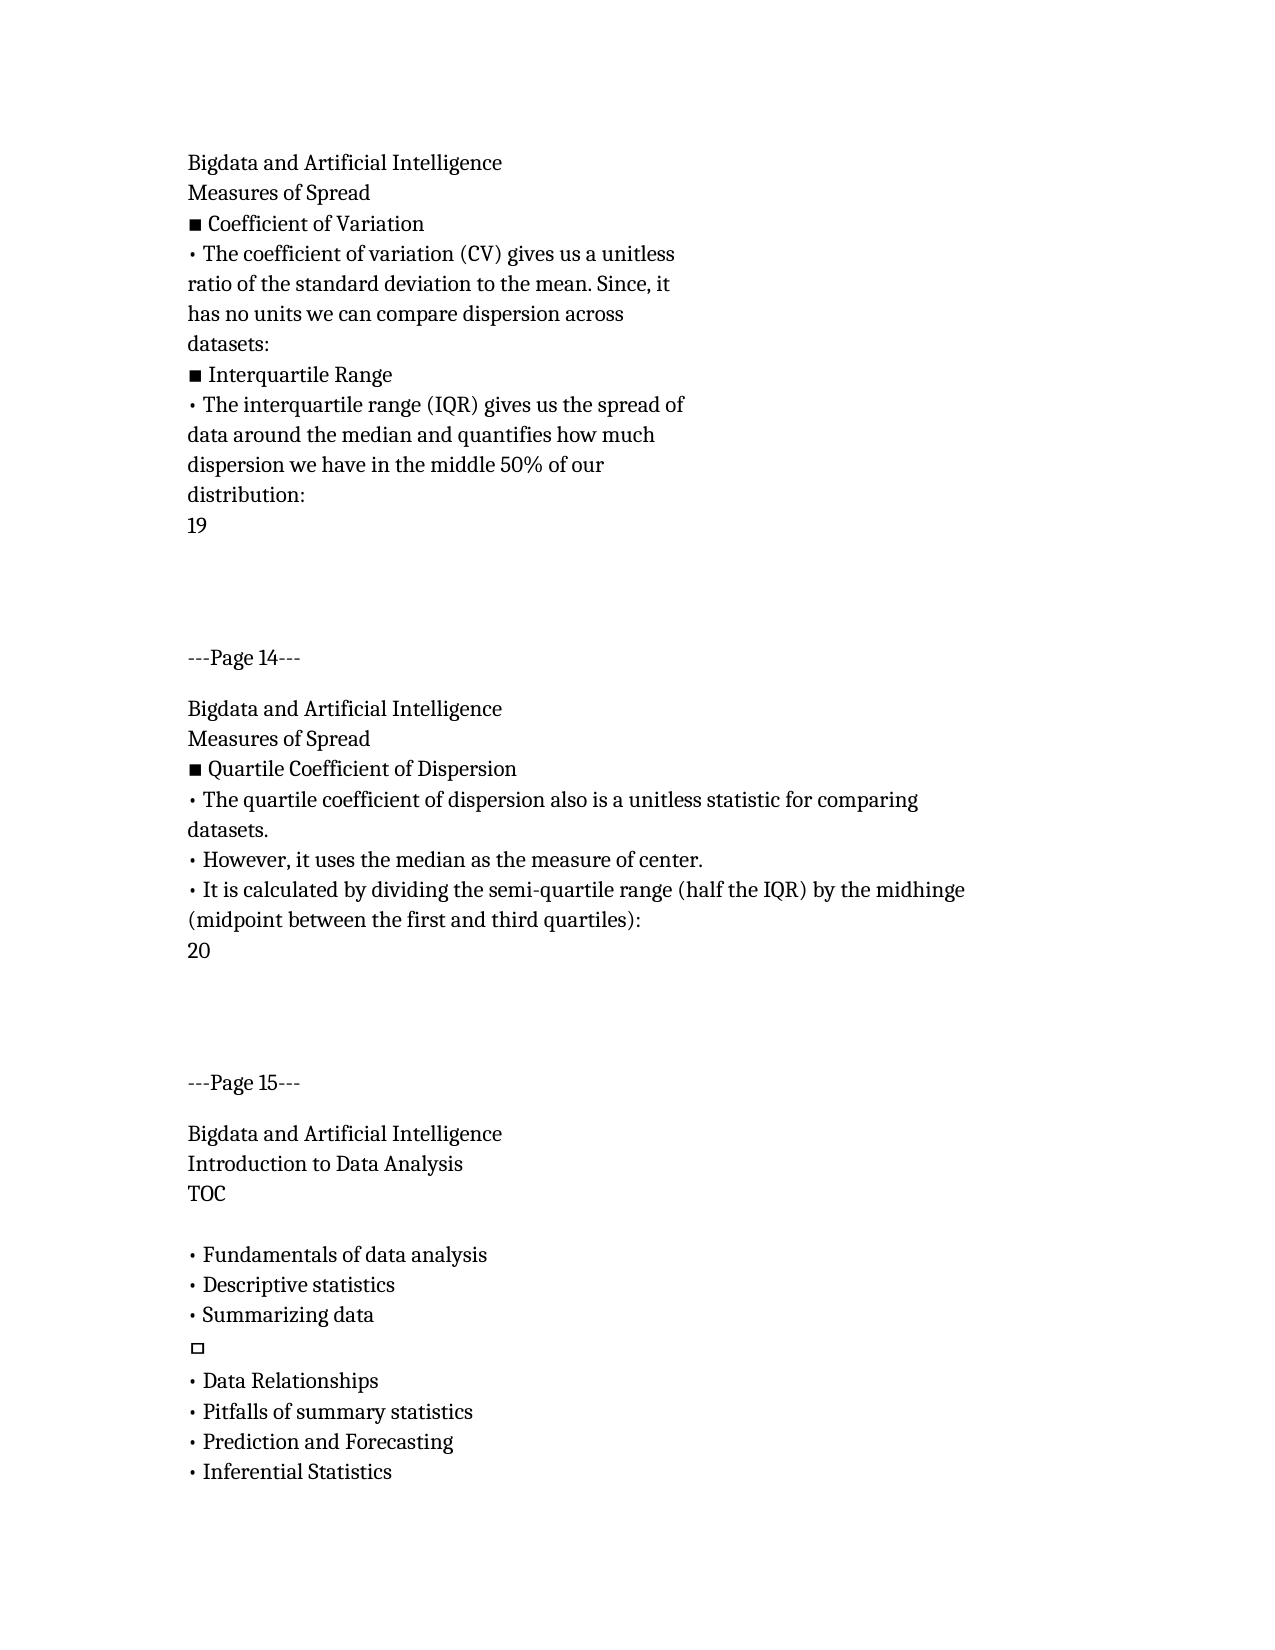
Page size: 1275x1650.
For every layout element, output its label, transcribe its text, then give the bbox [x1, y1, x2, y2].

text ---Page 15--- [187, 1070, 1087, 1096]
text Bigdata and Artificial Intelligence Measures of Spread ▪ Quartile Coefficient of Dispersion • The quartile coefficient of dispersion also is a unitless statistic for comparing datasets. • However, it uses the median as the measure of center. • It is calculated by dividing the semi-quartile range (half the IQR) by the midhinge (midpoint between the first and third quartiles): 20 [187, 696, 1087, 964]
text Bigdata and Artificial Intelligence Measures of Spread ▪ Coefficient of Variation • The coefficient of variation (CV) gives us a unitless ratio of the standard deviation to the mean. Since, it has no units we can compare dispersion across datasets: ▪ Interquartile Range • The interquartile range (IQR) gives us the spread of data around the median and quantifies how much dispersion we have in the middle 50% of our distribution: 19 [187, 150, 1087, 539]
text Bigdata and Artificial Intelligence Introduction to Data Analysis TOC • Fundamentals of data analysis • Descriptive statistics • Summarizing data ㅁ • Data Relationships • Pitfalls of summary statistics • Prediction and Forecasting • Inferential Statistics [187, 1121, 1087, 1485]
text ---Page 14--- [187, 645, 1087, 671]
